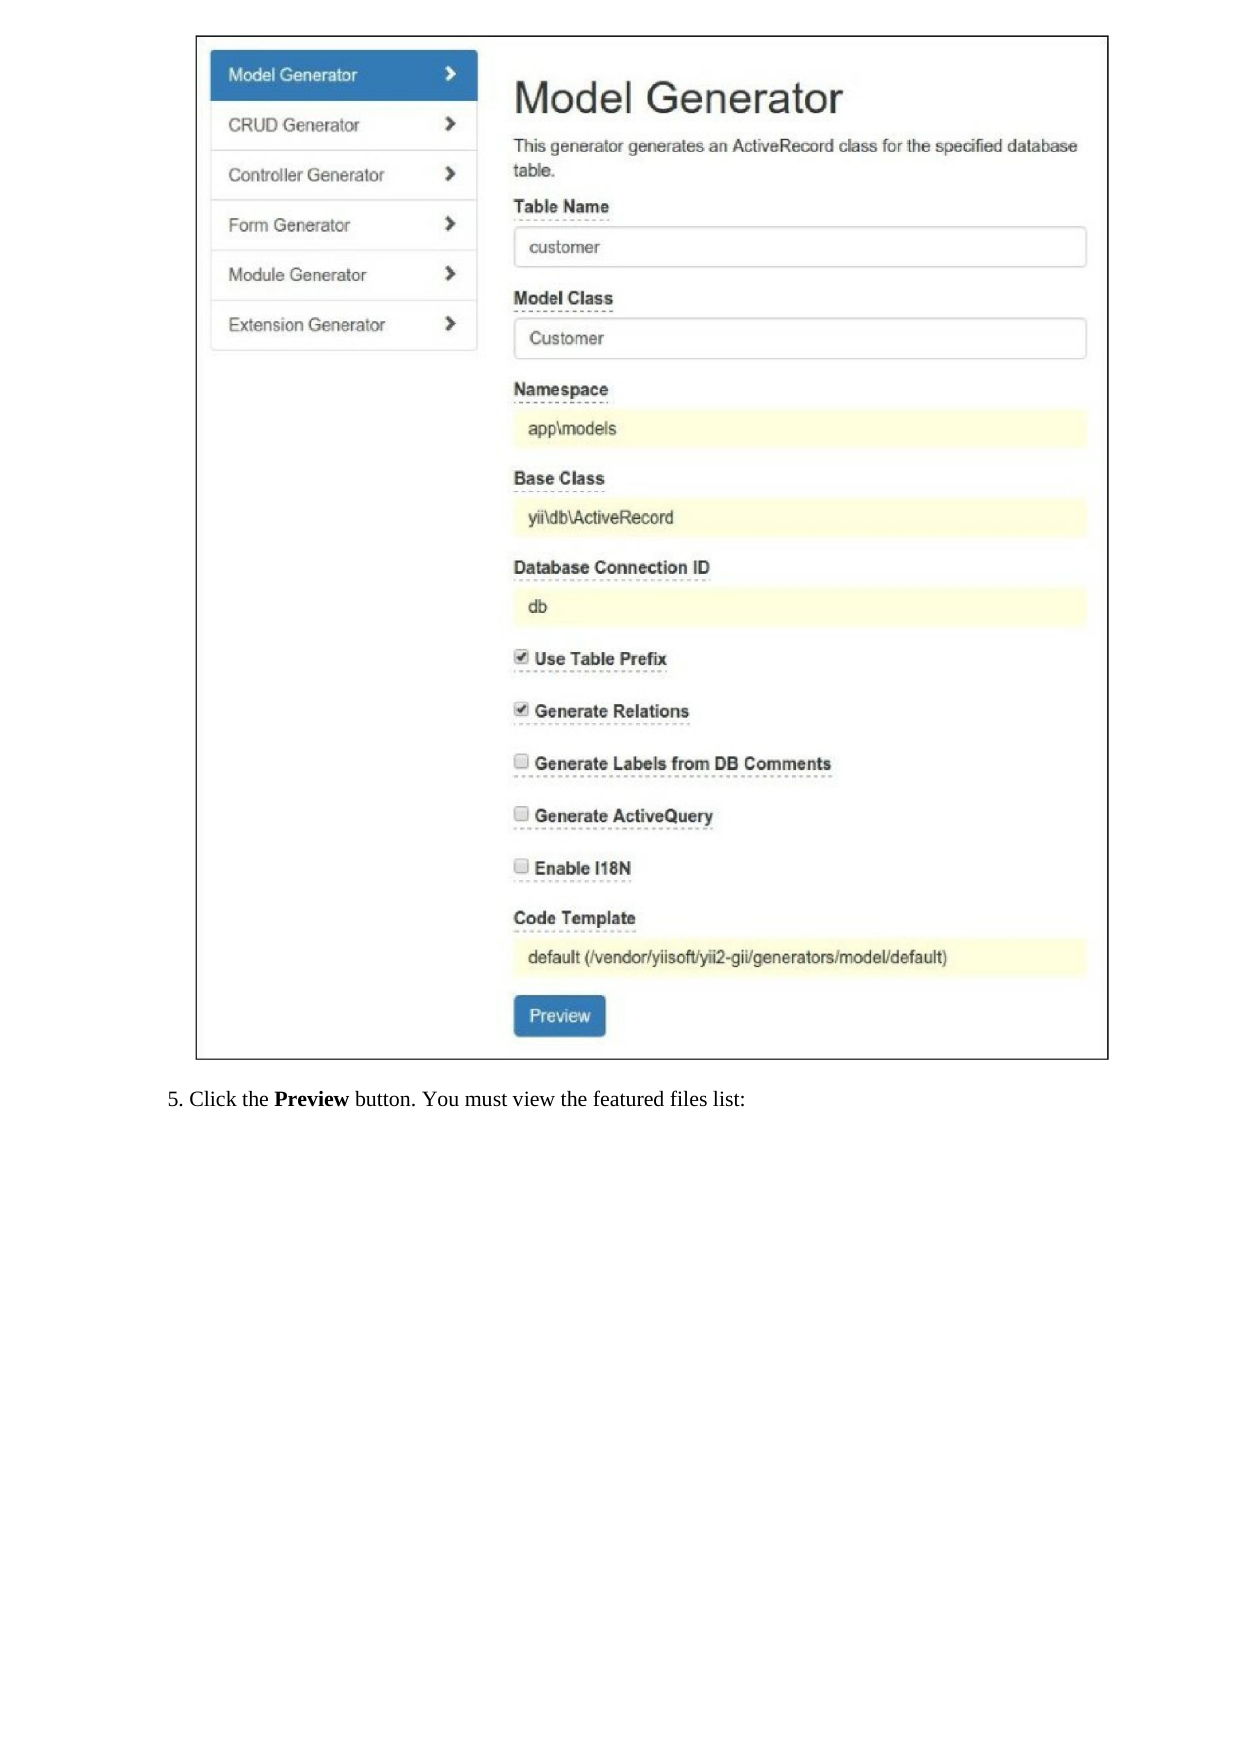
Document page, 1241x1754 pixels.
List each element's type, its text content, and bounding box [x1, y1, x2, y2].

text 5. Click the Preview button. You must view the featured files list: [167, 223, 874, 1111]
picture [123, 0, 1141, 1089]
